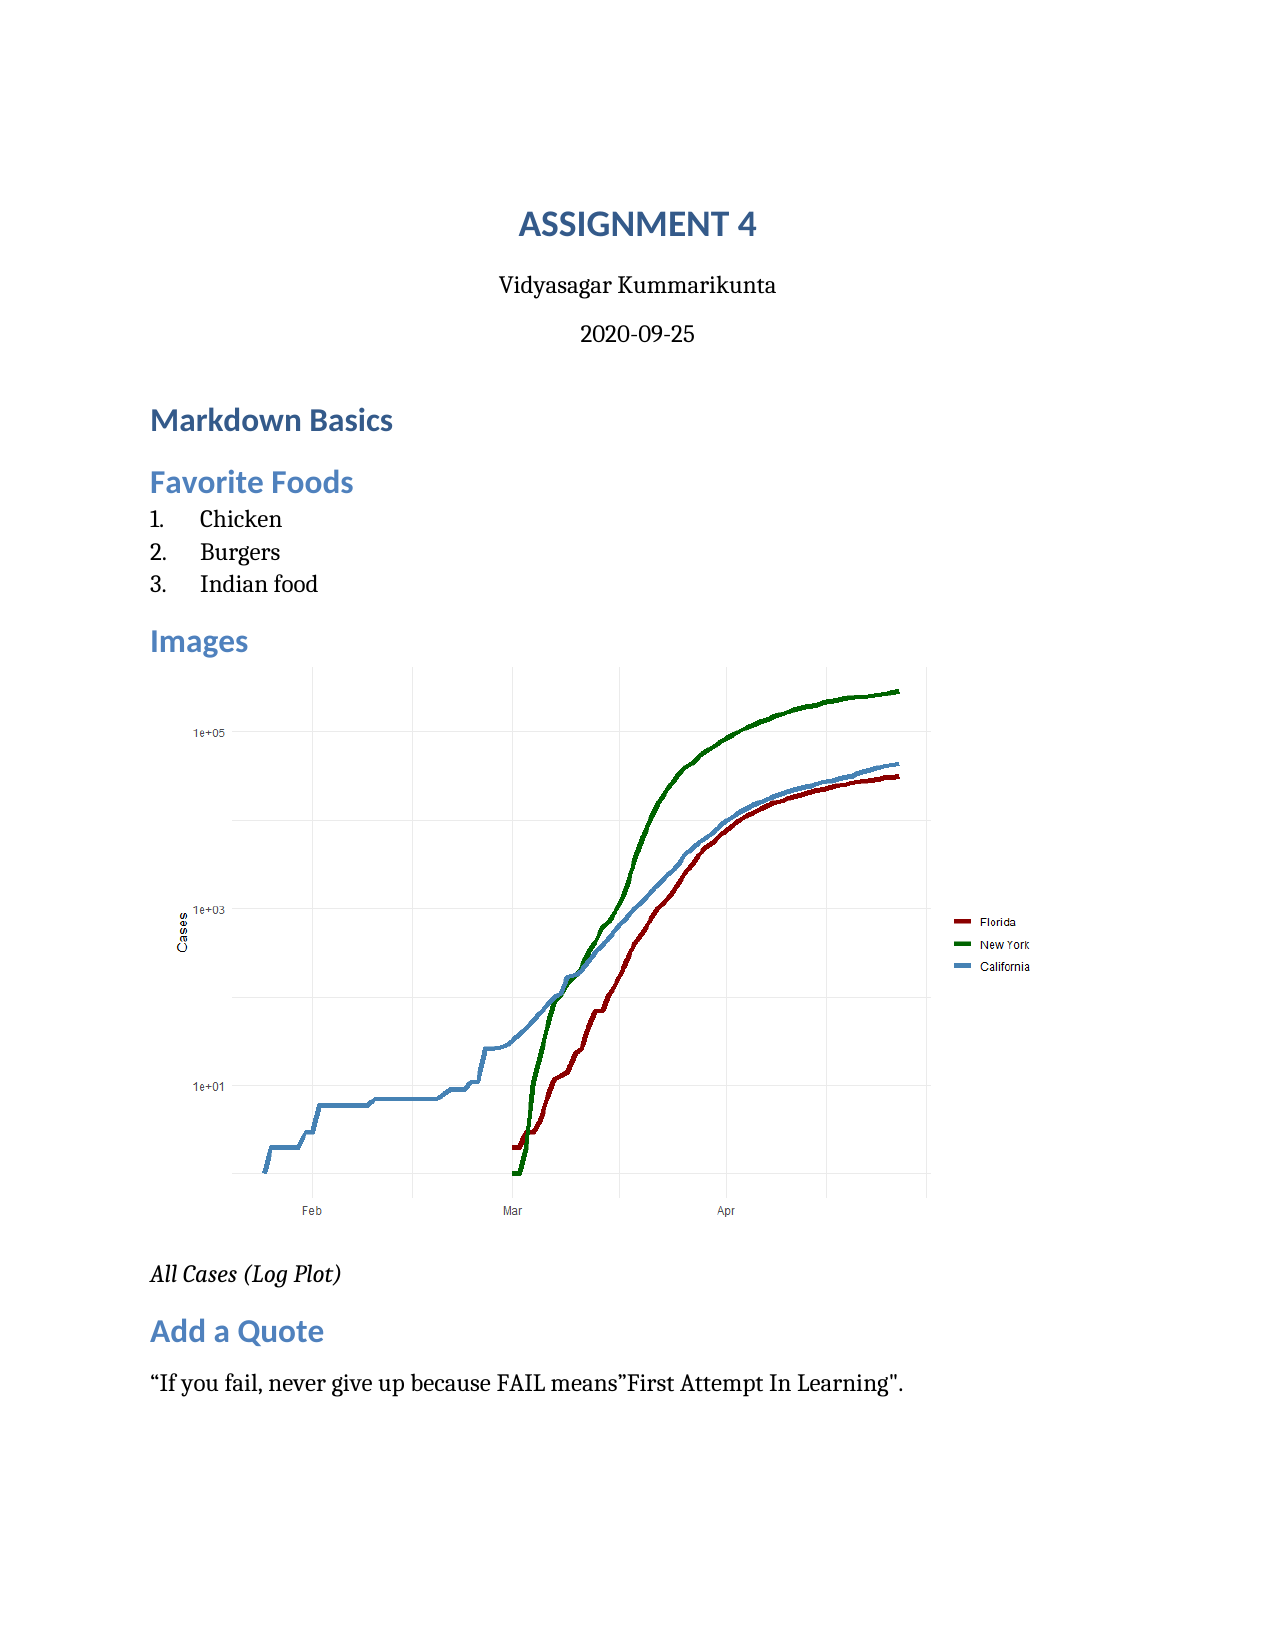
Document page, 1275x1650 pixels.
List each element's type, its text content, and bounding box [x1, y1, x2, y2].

picture [168, 660, 1044, 1240]
text “If you fail, never give up because FAIL means”First Attempt In Learning". [150, 1369, 1125, 1398]
text Vidyasagar Kummarikunta [150, 271, 1125, 299]
list Indian food [150, 570, 1125, 599]
subtitle Add a Quote [150, 1309, 1125, 1350]
list Burgers [150, 538, 1125, 566]
title ASSIGNMENT 4 [150, 200, 1125, 246]
list Chicken [150, 505, 1125, 534]
subtitle Images [150, 620, 1125, 661]
text 2020-09-25 [150, 320, 1125, 349]
text All Cases (Log Plot) [150, 1260, 1125, 1289]
subtitle Favorite Foods [150, 461, 1125, 501]
subtitle Markdown Basics [150, 399, 1125, 440]
